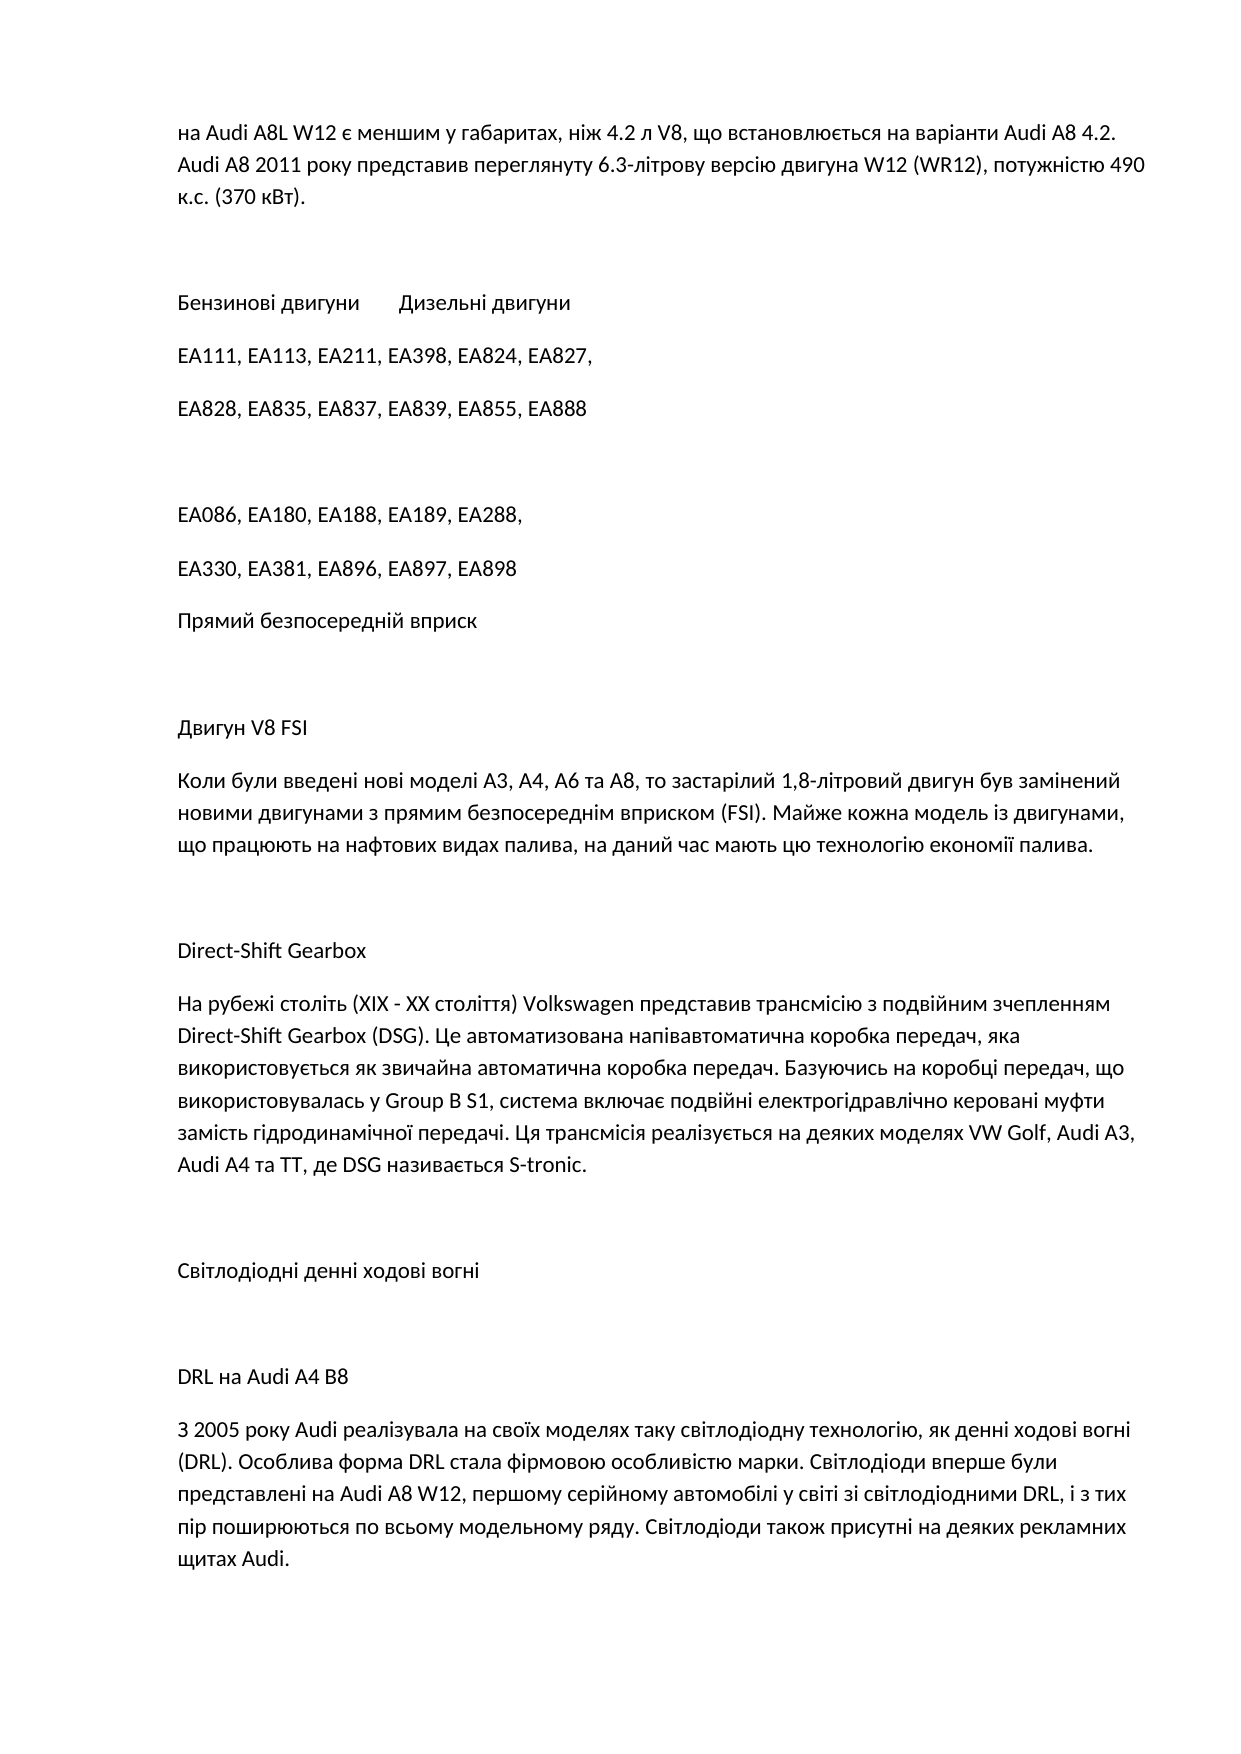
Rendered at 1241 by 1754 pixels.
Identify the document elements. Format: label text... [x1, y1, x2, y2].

text Direct-Shift Gearbox [177, 936, 1152, 964]
text На рубежі століть (XIX - XX століття) Volkswagen представив трансмісію з подвійним зчепленням Direct-Shift Gearbox (DSG). Це автоматизована напівавтоматична коробка передач, яка використовується як звичайна автоматична коробка передач. Базуючись на коробці передач, що використовувалась у Group B S1, система включає подвійні електрогідравлічно керовані муфти замість гідродинамічної передачі. Ця трансмісія реалізується на деяких моделях VW Golf, Audi A3, Audi A4 та TT, де DSG називається S-tronic. [177, 989, 1152, 1178]
text EA086, EA180, EA188, EA189, EA288, [177, 501, 1152, 529]
text EA828, EA835, EA837, EA839, EA855, EA888 [177, 394, 1152, 423]
text Світлодіодні денні ходові вогні [177, 1256, 1152, 1284]
text Бензинові двигуни Дизельні двигуни [177, 288, 1152, 317]
text Прямий безпосередній вприск [177, 607, 1152, 635]
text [177, 118, 1152, 211]
text Коли були введені нові моделі A3, A4, A6 та A8, то застарілий 1,8-літровий двигун був замінений новими двигунами з прямим безпосереднім вприском (FSI). Майже кожна модель із двигунами, що працюють на нафтових видах палива, на даний час мають цю технологію економії палива. [177, 766, 1152, 858]
text З 2005 року Audi реалізувала на своїх моделях таку світлодіодну технологію, як денні ходові вогні (DRL). Особлива форма DRL стала фірмовою особливістю марки. Світлодіоди вперше були представлені на Audi A8 W12, першому серійному автомобілі у світі зі світлодіодними DRL, і з тих пір поширюються по всьому модельному ряду. Світлодіоди також присутні на деяких рекламних щитах Audi. [177, 1415, 1152, 1572]
text EA111, EA113, EA211, EA398, EA824, EA827, [177, 342, 1152, 369]
text EA330, EA381, EA896, EA897, EA898 [177, 554, 1152, 582]
text Двигун V8 FSI [177, 713, 1152, 741]
text DRL на Audi A4 B8 [177, 1362, 1152, 1390]
